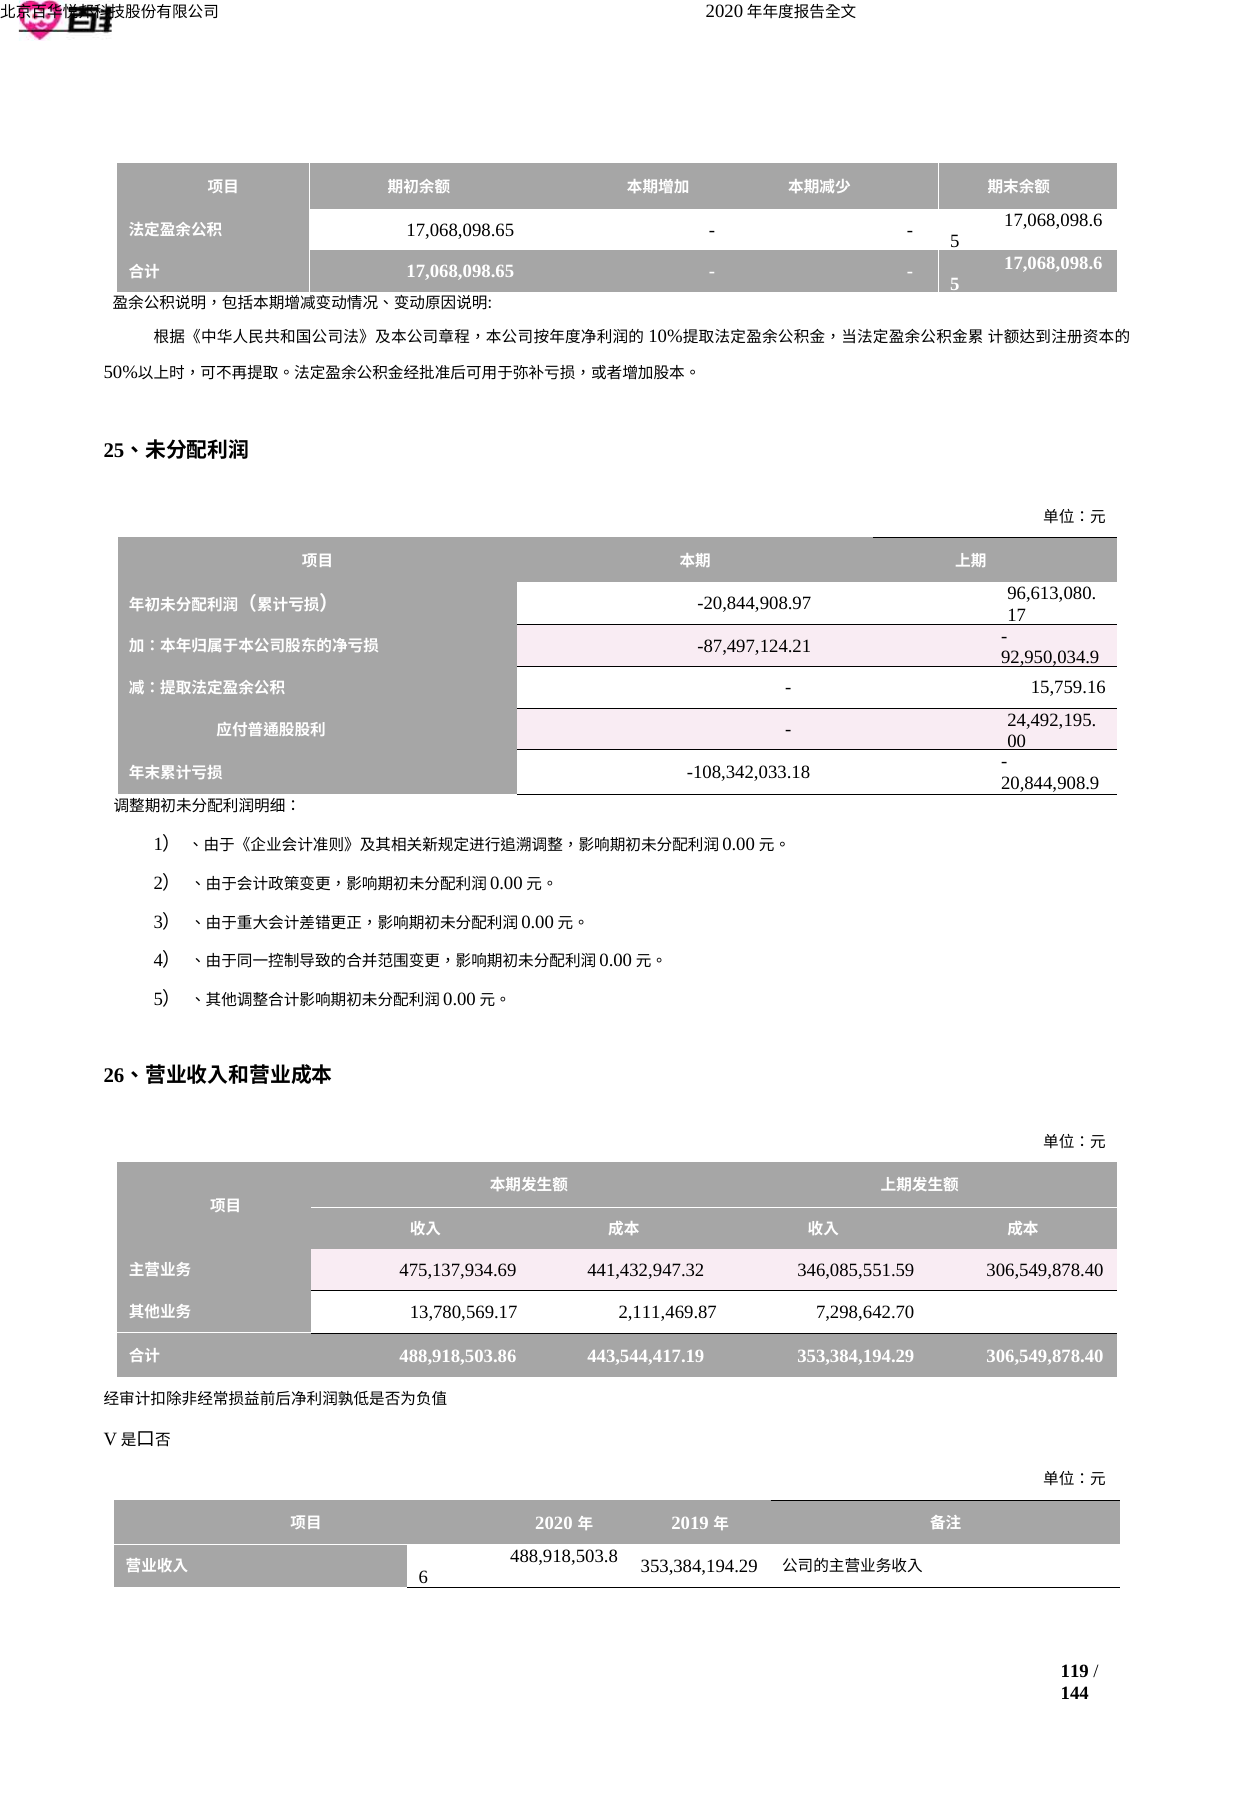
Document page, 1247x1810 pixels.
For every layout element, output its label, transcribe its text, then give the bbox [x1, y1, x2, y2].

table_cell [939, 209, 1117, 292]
text 5） 、其他调整合计影响期初未分配利润0.00元。 [103, 988, 1131, 1010]
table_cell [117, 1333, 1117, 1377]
text 根据《中华人民共和国公司法》及本公司章程，本公司按年度净利润的10%提取法定盈余公积金，当法定盈余公积金累 计额达到注册资本的50%以上时，可不再提取。法定盈余公积金经批准后可用于弥补亏损，或者增加股本。 [103, 313, 1131, 386]
text V是口否 [103, 1426, 1131, 1451]
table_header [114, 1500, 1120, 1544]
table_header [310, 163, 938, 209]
text 2） 、由于会计政策变更，影响期初未分配利润0.00元。 [103, 872, 1131, 894]
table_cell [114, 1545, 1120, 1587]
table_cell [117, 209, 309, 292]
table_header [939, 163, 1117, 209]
text 4） 、由于同一控制导致的合并范围变更，影响期初未分配利润0.00元。 [103, 949, 1131, 971]
text 3） 、由于重大会计差错更正，影响期初未分配利润0.00元。 [103, 911, 1131, 933]
text 26、营业收入和营业成本 [103, 1060, 1131, 1089]
text 经审计扣除非经常损益前后净利润孰低是否为负值 [103, 1388, 1131, 1409]
text 单位：元 [1043, 1130, 1131, 1152]
text 调整期初未分配利润明细： [113, 795, 1131, 816]
text 25、未分配利润 [103, 436, 1131, 464]
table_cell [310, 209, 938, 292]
text 单位：元 [1043, 1468, 1131, 1489]
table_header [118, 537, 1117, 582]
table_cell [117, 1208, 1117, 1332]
picture [18, 0, 112, 41]
text 盈余公积说明，包括本期增减变动情况、变动原因说明: [112, 292, 1131, 313]
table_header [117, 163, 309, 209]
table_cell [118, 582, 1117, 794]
text 单位：元 [1043, 506, 1131, 527]
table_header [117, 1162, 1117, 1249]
text 1） 、由于《企业会计准则》及其相关新规定进行追溯调整，影响期初未分配利润0.00元。 [103, 833, 1131, 855]
